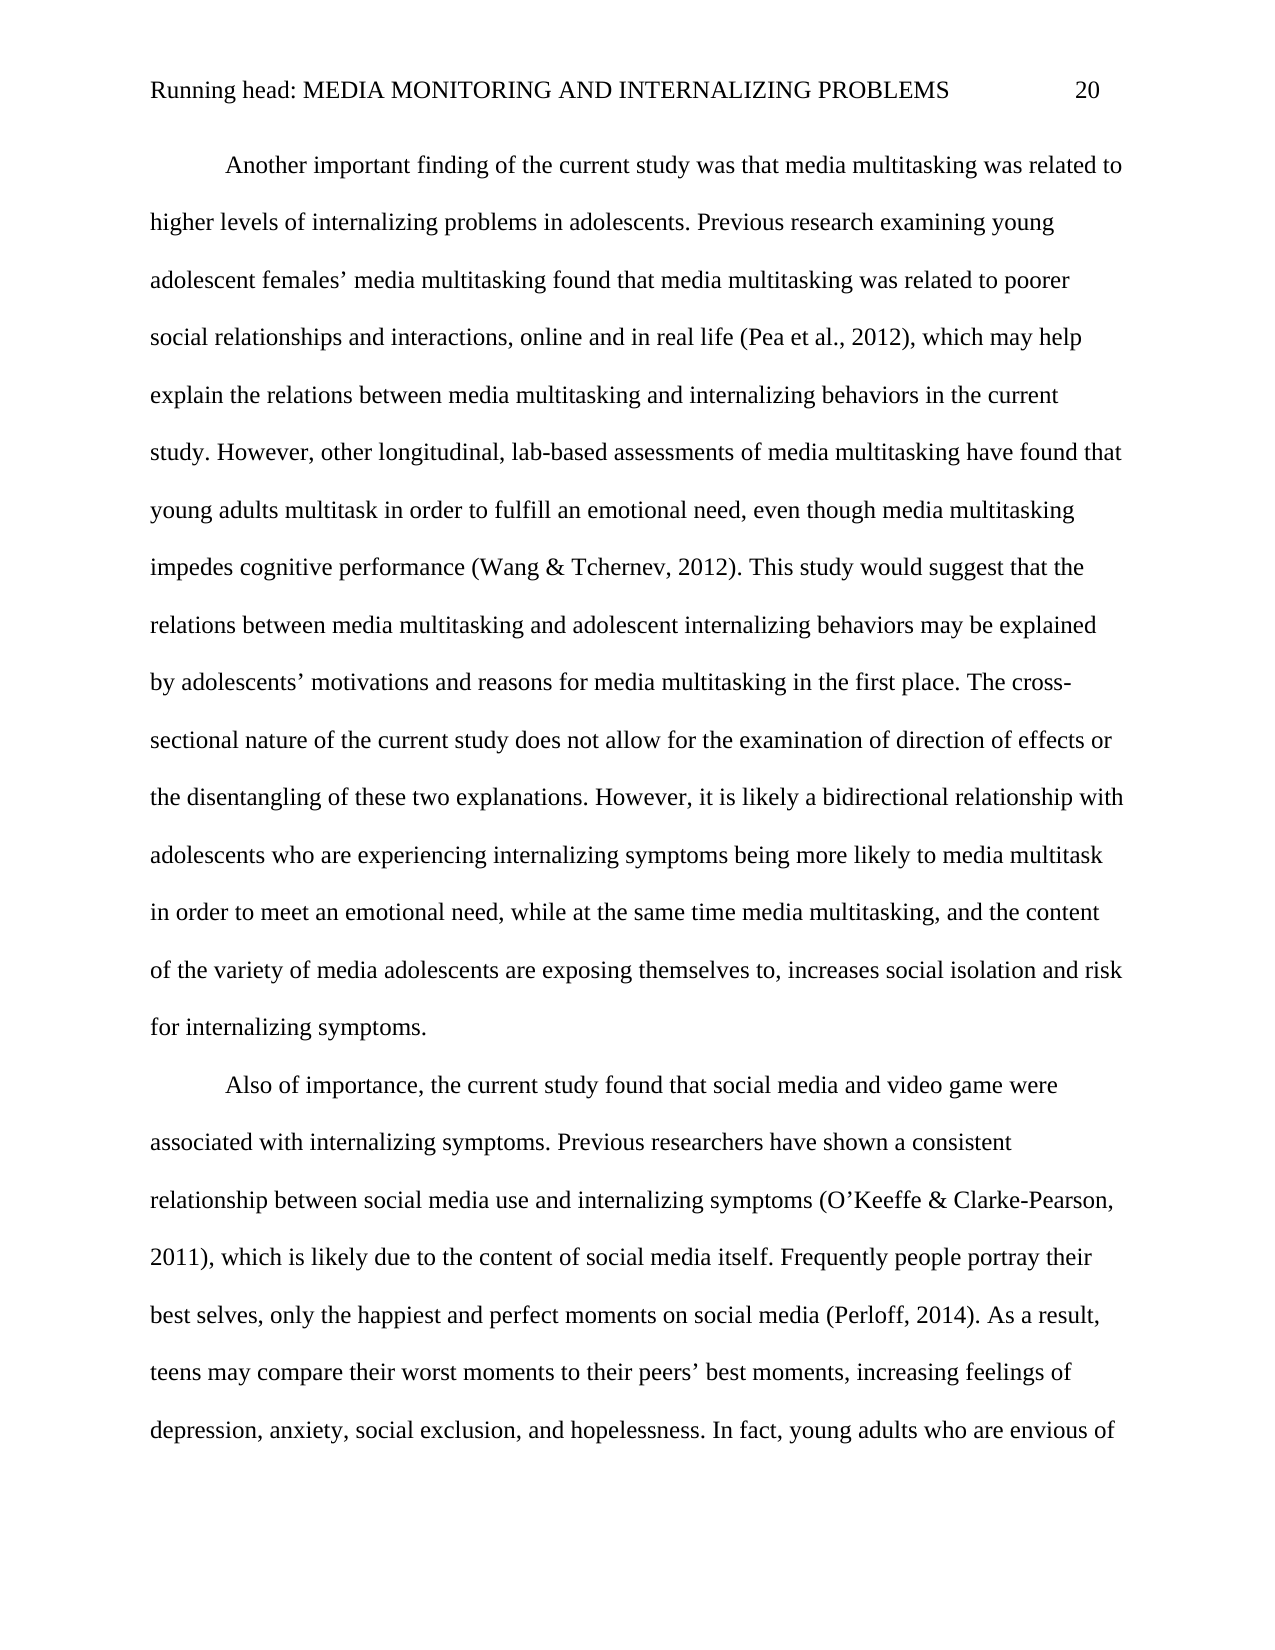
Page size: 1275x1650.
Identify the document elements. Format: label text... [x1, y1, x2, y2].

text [150, 1070, 1125, 1444]
text Another important finding of the current study was that media multitasking was related to higher levels of internalizing problems in adolescents. Previous research examining young adolescent females’ media multitasking found that media multitasking was related to poorer social relationships and interactions, online and in real life (Pea et al., 2012), which may help explain the relations between media multitasking and internalizing behaviors in the current study. However, other longitudinal, lab-based assessments of media multitasking have found that young adults multitask in order to fulfill an emotional need, even though media multitasking impedes cognitive performance (Wang & Tchernev, 2012). This study would suggest that the relations between media multitasking and adolescent internalizing behaviors may be explained by adolescents’ motivations and reasons for media multitasking in the first place. The cross-sectional nature of the current study does not allow for the examination of direction of effects or the disentangling of these two explanations. However, it is likely a bidirectional relationship with adolescents who are experiencing internalizing symptoms being more likely to media multitask in order to meet an emotional need, while at the same time media multitasking, and the content of the variety of media adolescents are exposing themselves to, increases social isolation and risk for internalizing symptoms. [150, 150, 1125, 1041]
